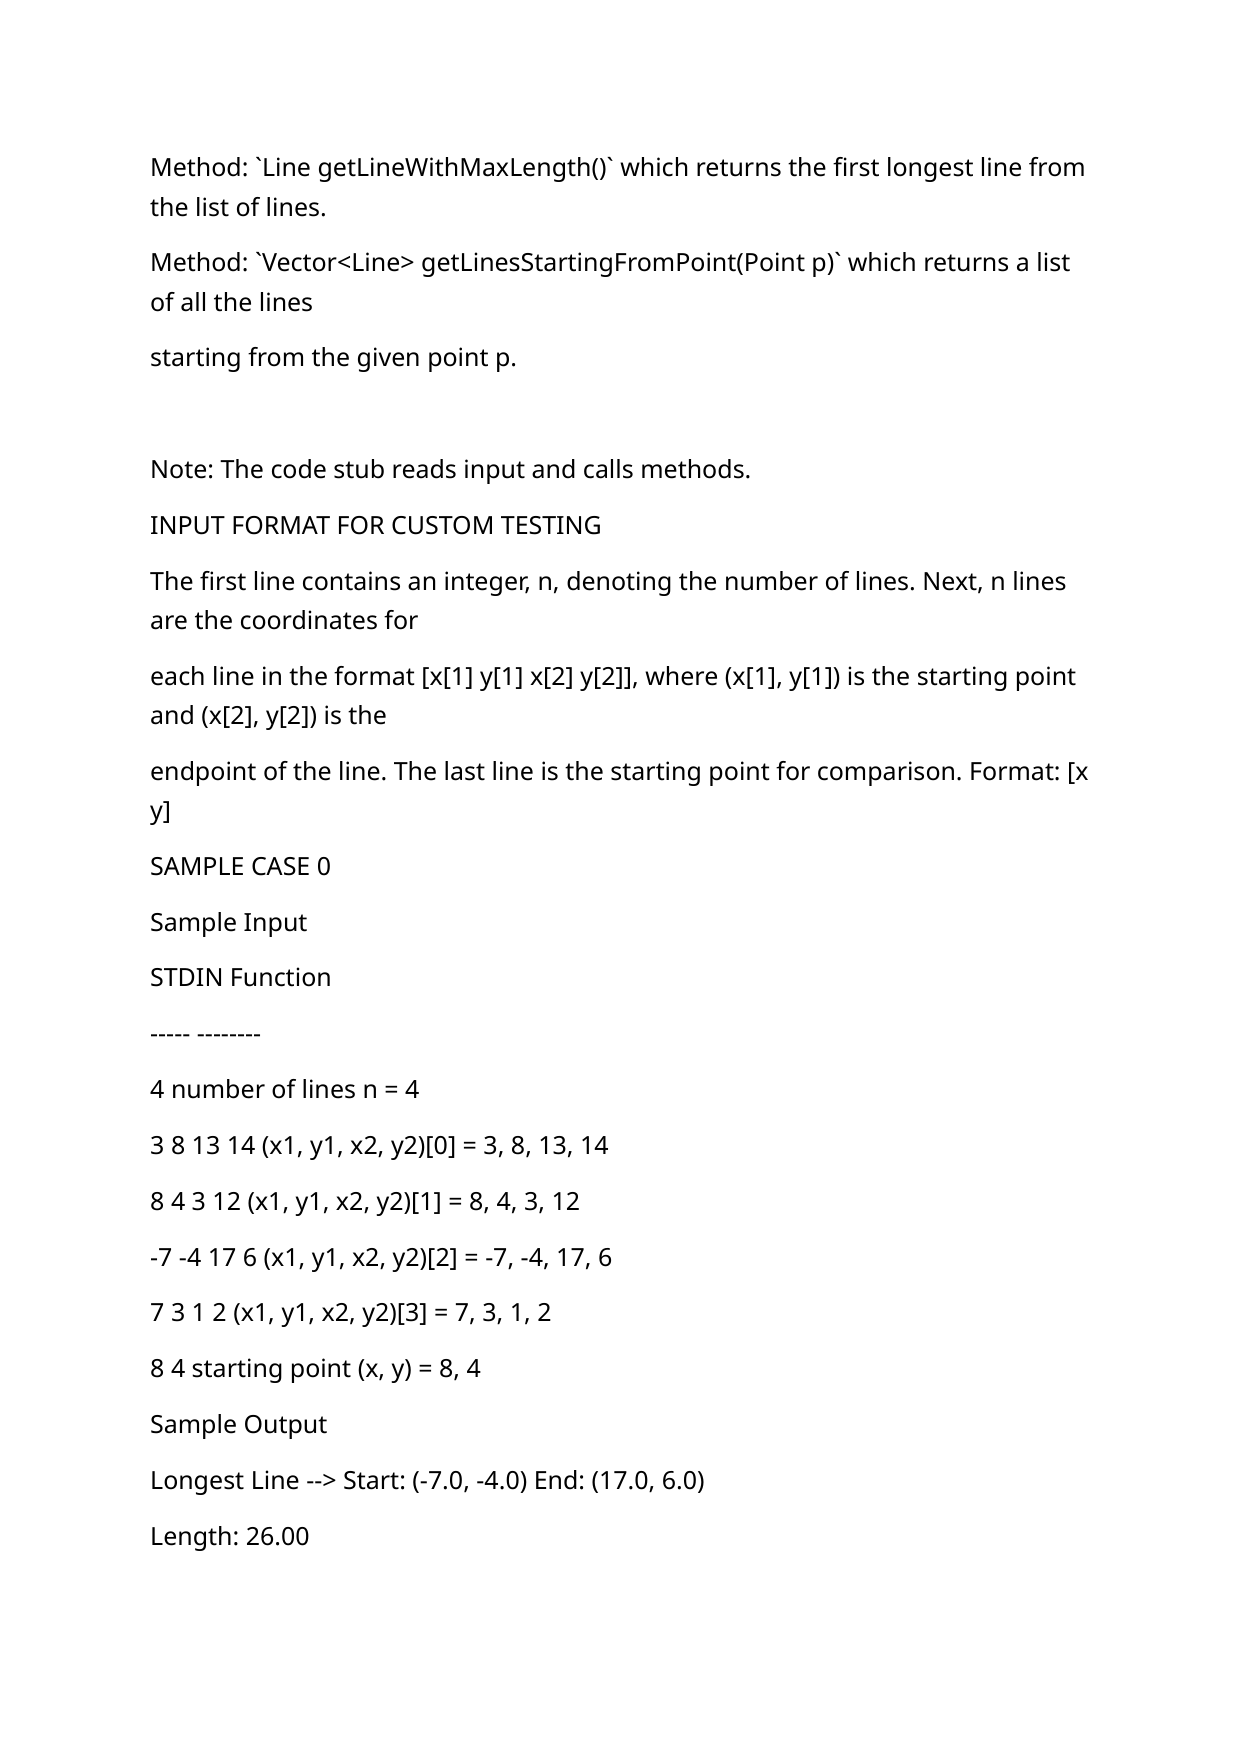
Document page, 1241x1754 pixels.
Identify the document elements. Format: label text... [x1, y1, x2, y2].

text 7 3 1 2 (x1, y1, x2, y2)[3] = 7, 3, 1, 2 [150, 1295, 1090, 1329]
text The first line contains an integer, n, denoting the number of lines. Next, n lines are the coordinates for [150, 563, 1090, 637]
text ----- -------- [150, 1016, 1090, 1050]
text Method: `Line getLineWithMaxLength()` which returns the first longest line from the list of lines. [150, 150, 1090, 223]
text INPUT FORMAT FOR CUSTOM TESTING [150, 507, 1090, 542]
text STDIN Function [150, 960, 1090, 994]
text Sample Output [150, 1407, 1090, 1441]
text Longest Line --> Start: (-7.0, -4.0) End: (17.0, 6.0) [150, 1462, 1090, 1497]
text starting from the given point p. [150, 340, 1090, 374]
text -7 -4 17 6 (x1, y1, x2, y2)[2] = -7, -4, 17, 6 [150, 1239, 1090, 1273]
text Length: 26.00 [150, 1518, 1090, 1552]
text Sample Input [150, 904, 1090, 938]
text 8 4 starting point (x, y) = 8, 4 [150, 1351, 1090, 1385]
text endpoint of the line. The last line is the starting point for comparison. Format: [x y] [150, 753, 1090, 827]
text Note: The code stub reads input and calls methods. [150, 452, 1090, 486]
text 4 number of lines n = 4 [150, 1072, 1090, 1106]
text SAMPLE CASE 0 [150, 848, 1090, 882]
text 8 4 3 12 (x1, y1, x2, y2)[1] = 8, 4, 3, 12 [150, 1183, 1090, 1217]
text Method: `Vector<Line> getLinesStartingFromPoint(Point p)` which returns a list of all the lines [150, 245, 1090, 318]
text 3 8 13 14 (x1, y1, x2, y2)[0] = 3, 8, 13, 14 [150, 1127, 1090, 1162]
text each line in the format [x[1] y[1] x[2] y[2]], where (x[1], y[1]) is the starting point and (x[2], y[2]) is the [150, 658, 1090, 732]
